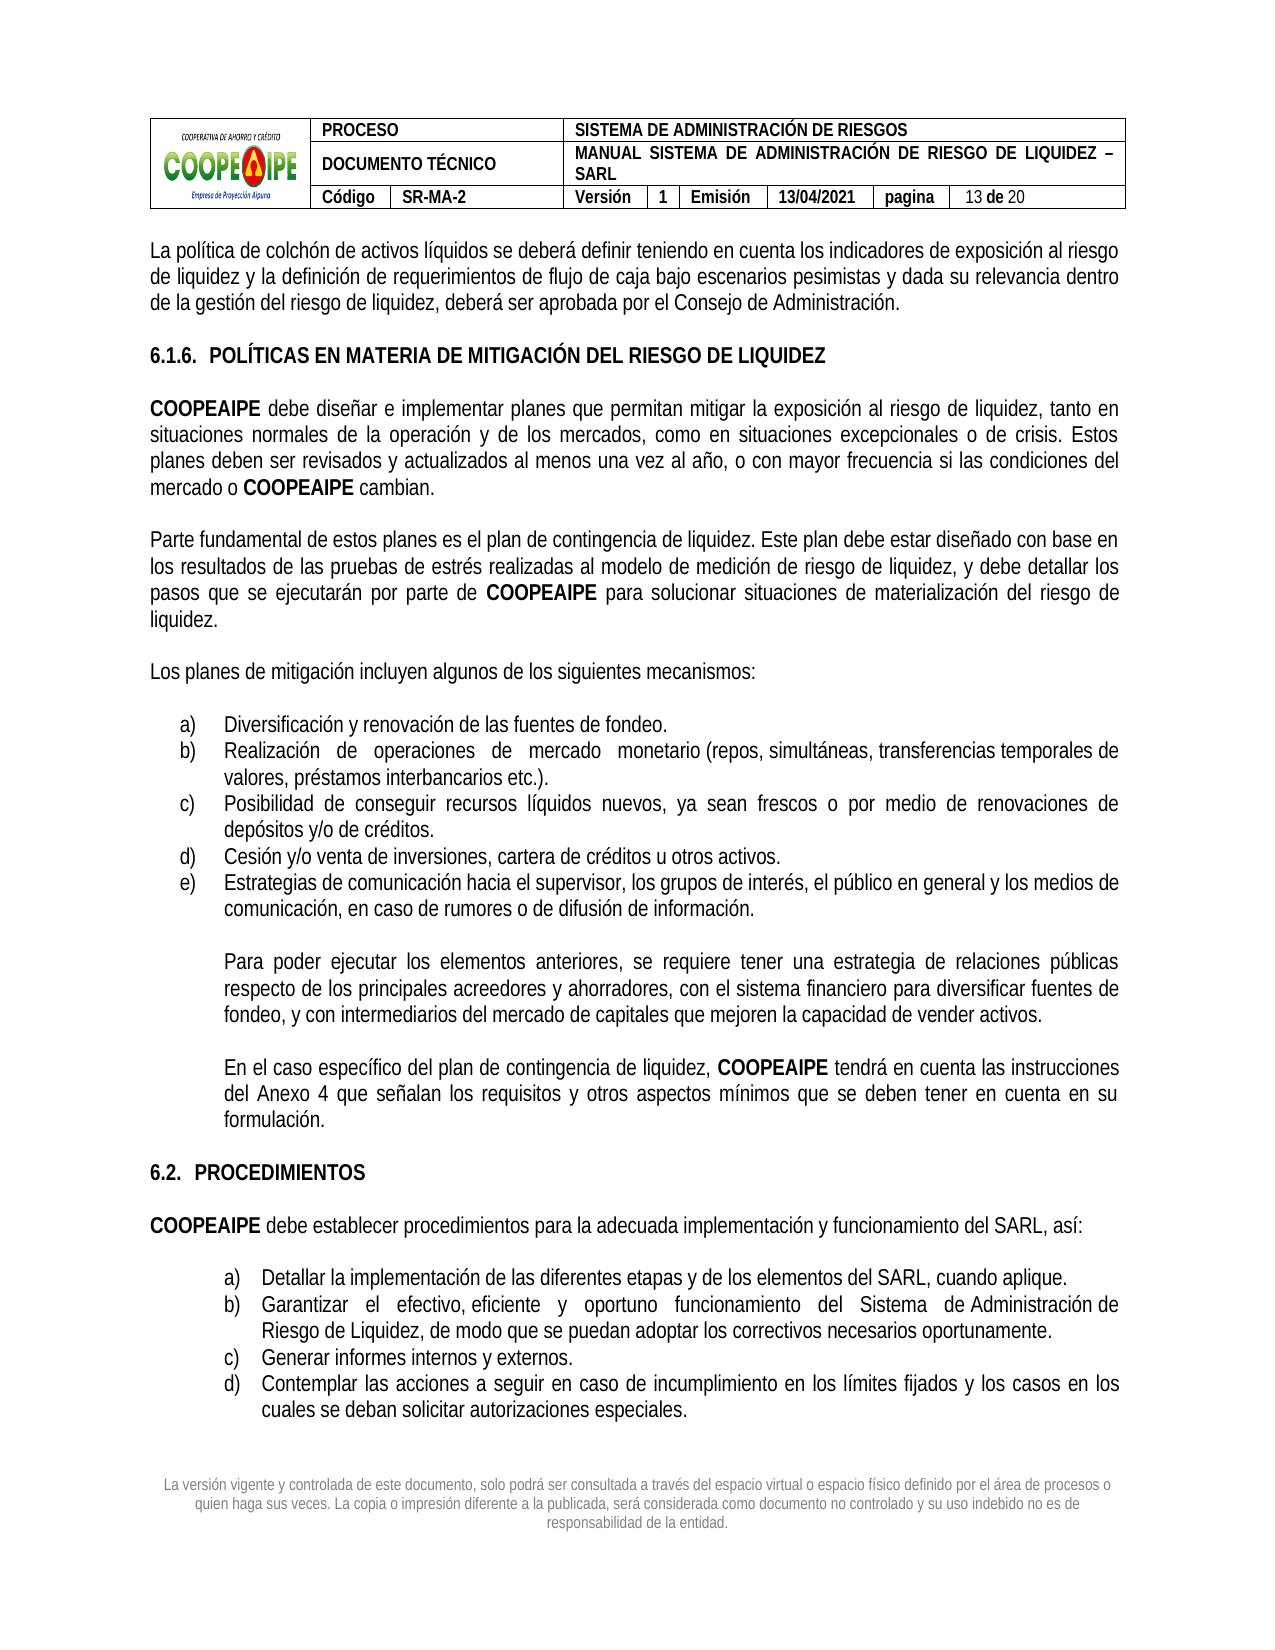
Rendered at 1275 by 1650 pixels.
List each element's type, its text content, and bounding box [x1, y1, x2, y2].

list Realización de operaciones de mercado monetario (repos, simultáneas, transferencias temporales de valores, préstamos interbancarios etc.). [179, 737, 1120, 790]
list Cesión y/o venta de inversiones, cartera de créditos u otros activos. [179, 843, 1120, 869]
list Generar informes internos y externos. [224, 1343, 1120, 1370]
list Posibilidad de conseguir recursos líquidos nuevos, ya sean frescos o por medio de renovaciones de depósitos y/o de créditos. [179, 790, 1120, 843]
text COOPEAIPE debe diseñar e implementar planes que permitan mitigar la exposición al riesgo de liquidez, tanto en situaciones normales de la operación y de los mercados, como en situaciones excepcionales o de crisis. Estos planes deben ser revisados y actualizados al menos una vez al año, o con mayor frecuencia si las condiciones del mercado o COOPEAIPE cambian. [150, 395, 1120, 500]
text En el caso específico del plan de contingencia de liquidez, COOPEAIPE tendrá en cuenta las instrucciones del Anexo 4 que señalan los requisitos y otros aspectos mínimos que se deben tener en cuenta en su formulación. [224, 1053, 1120, 1133]
text Los planes de mitigación incluyen algunos de los siguientes mecanismos: [150, 658, 1120, 684]
picture [161, 123, 299, 204]
list PROCEDIMIENTOS [150, 1159, 1123, 1185]
text Para poder ejecutar los elementos anteriores, se requiere tener una estrategia de relaciones públicas respecto de los principales acreedores y ahorradores, con el sistema financiero para diversificar fuentes de fondeo, y con intermediarios del mercado de capitales que mejoren la capacidad de vender activos. [224, 948, 1120, 1027]
text La política de colchón de activos líquidos se deberá definir teniendo en cuenta los indicadores de exposición al riesgo de liquidez y la definición de requerimientos de flujo de caja bajo escenarios pesimistas y dada su relevancia dentro de la gestión del riesgo de liquidez, deberá ser aprobada por el Consejo de Administración. [150, 237, 1120, 316]
text Parte fundamental de estos planes es el plan de contingencia de liquidez. Este plan debe estar diseñado con base en los resultados de las pruebas de estrés realizadas al modelo de medición de riesgo de liquidez, y debe detallar los pasos que se ejecutarán por parte de COOPEAIPE para solucionar situaciones de materialización del riesgo de liquidez. [150, 526, 1120, 632]
list Detallar la implementación de las diferentes etapas y de los elementos del SARL, cuando aplique. [224, 1264, 1120, 1291]
text COOPEAIPE debe establecer procedimientos para la adecuada implementación y funcionamiento del SARL, así: [150, 1212, 1120, 1238]
list Contemplar las acciones a seguir en caso de incumplimiento en los límites fijados y los casos en los cuales se deban solicitar autorizaciones especiales. [224, 1370, 1120, 1422]
list Garantizar el efectivo, eficiente y oportuno funcionamiento del Sistema de Administración de Riesgo de Liquidez, de modo que se puedan adoptar los correctivos necesarios oportunamente. [224, 1291, 1120, 1343]
list Diversificación y renovación de las fuentes de fondeo. [179, 711, 1120, 737]
list Estrategias de comunicación hacia el supervisor, los grupos de interés, el público en general y los medios de comunicación, en caso de rumores o de difusión de información. [179, 869, 1120, 922]
list POLÍTICAS EN MATERIA DE MITIGACIÓN DEL RIESGO DE LIQUIDEZ [150, 342, 1120, 368]
